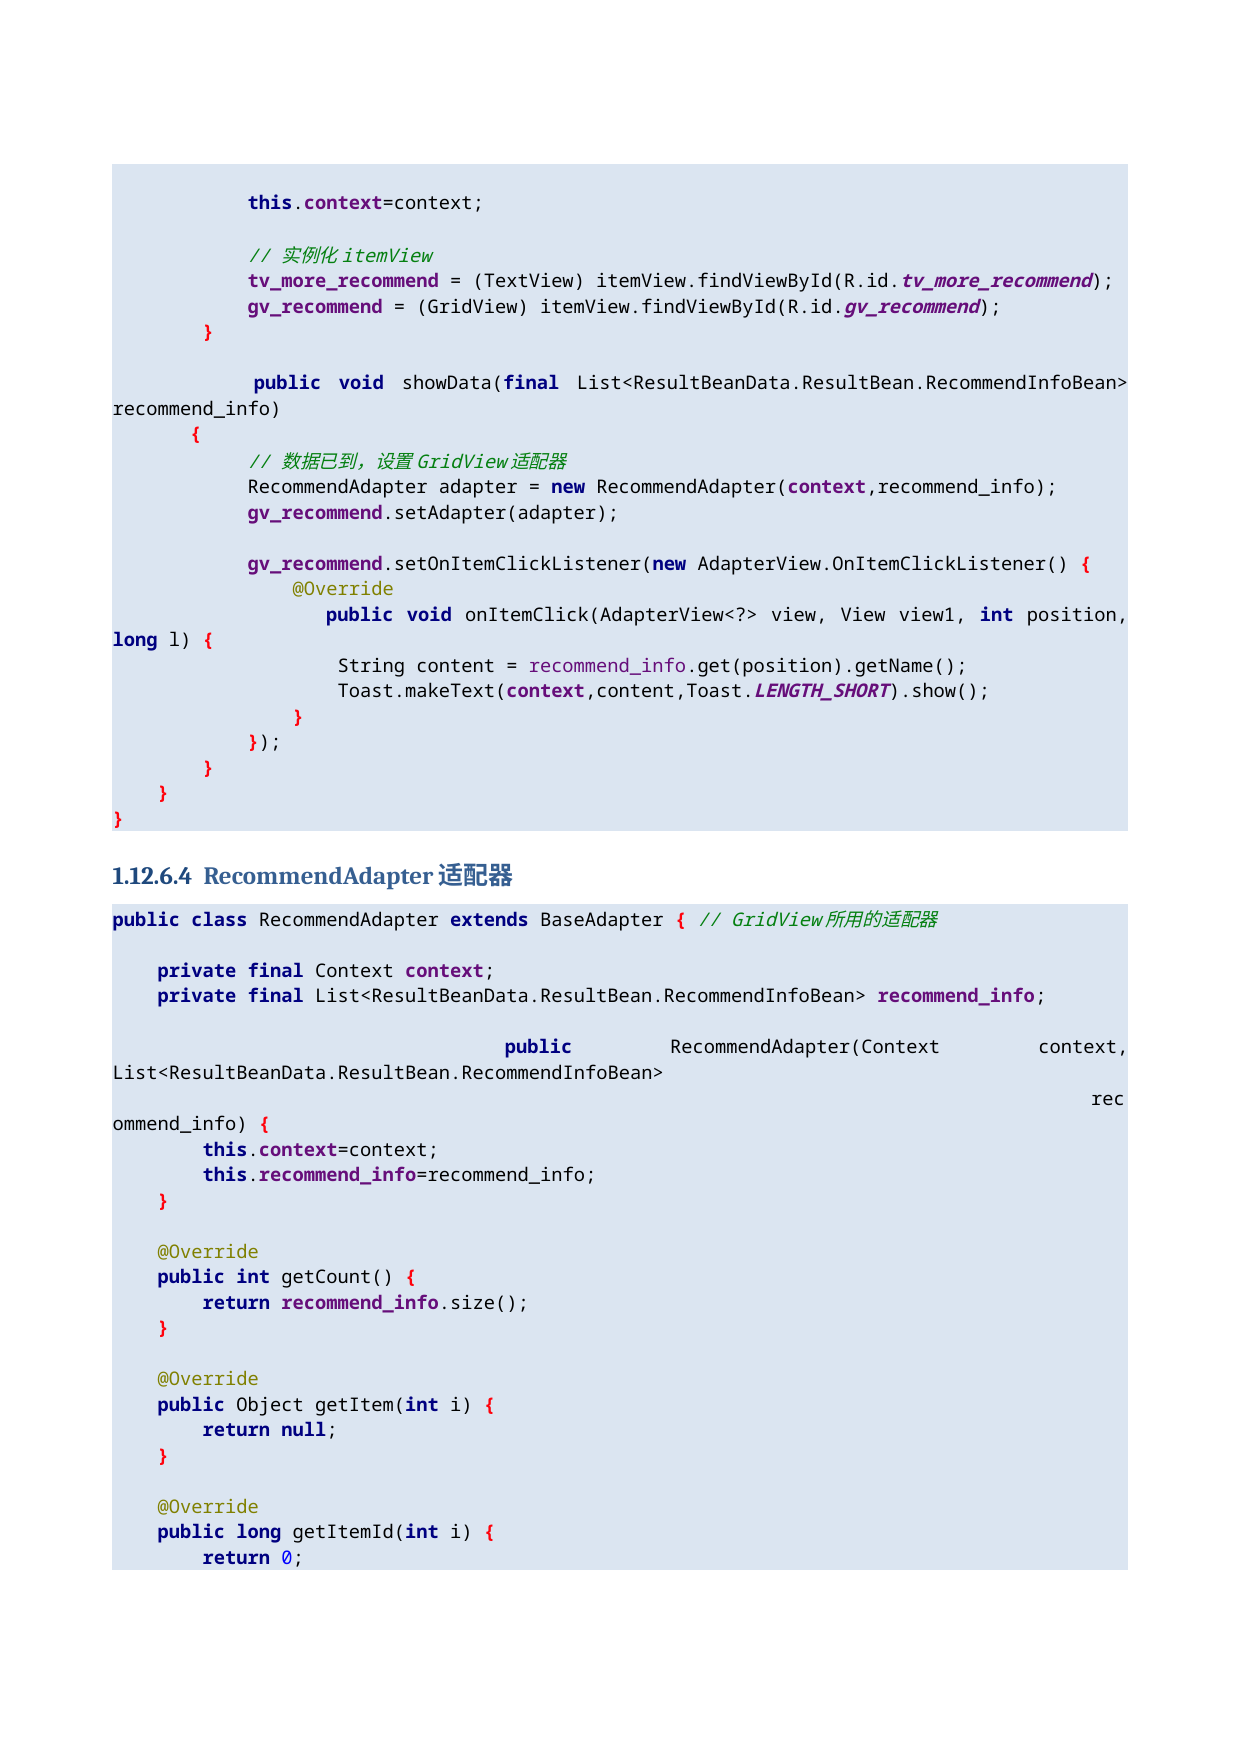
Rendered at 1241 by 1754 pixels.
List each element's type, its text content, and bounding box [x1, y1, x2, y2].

text gv_recommend.setOnItemClickListener(new AdapterView.OnItemClickListener() { @Override public void onItemClick(AdapterView<?> view, View view1, int position, long l) { String content = recommend_info.get(position).getName(); Toast.makeText(context,content,Toast.LENGTH_SHORT).show(); } }); } } } [112, 524, 1128, 831]
text public class RecommendAdapter extends BaseAdapter { // GridView所用的适配器 private final Context context; private final List<ResultBeanData.ResultBean.RecommendInfoBean> recommend_info; public RecommendAdapter(Context context, List<ResultBeanData.ResultBean.RecommendInfoBean> [112, 904, 1128, 1085]
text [112, 1085, 1128, 1570]
text { // 数据已到，设置GridView适配器 RecommendAdapter adapter = new RecommendAdapter(context,recommend_info); gv_recommend.setAdapter(adapter); [112, 421, 1128, 524]
subtitle RecommendAdapter适配器 [112, 856, 1128, 892]
